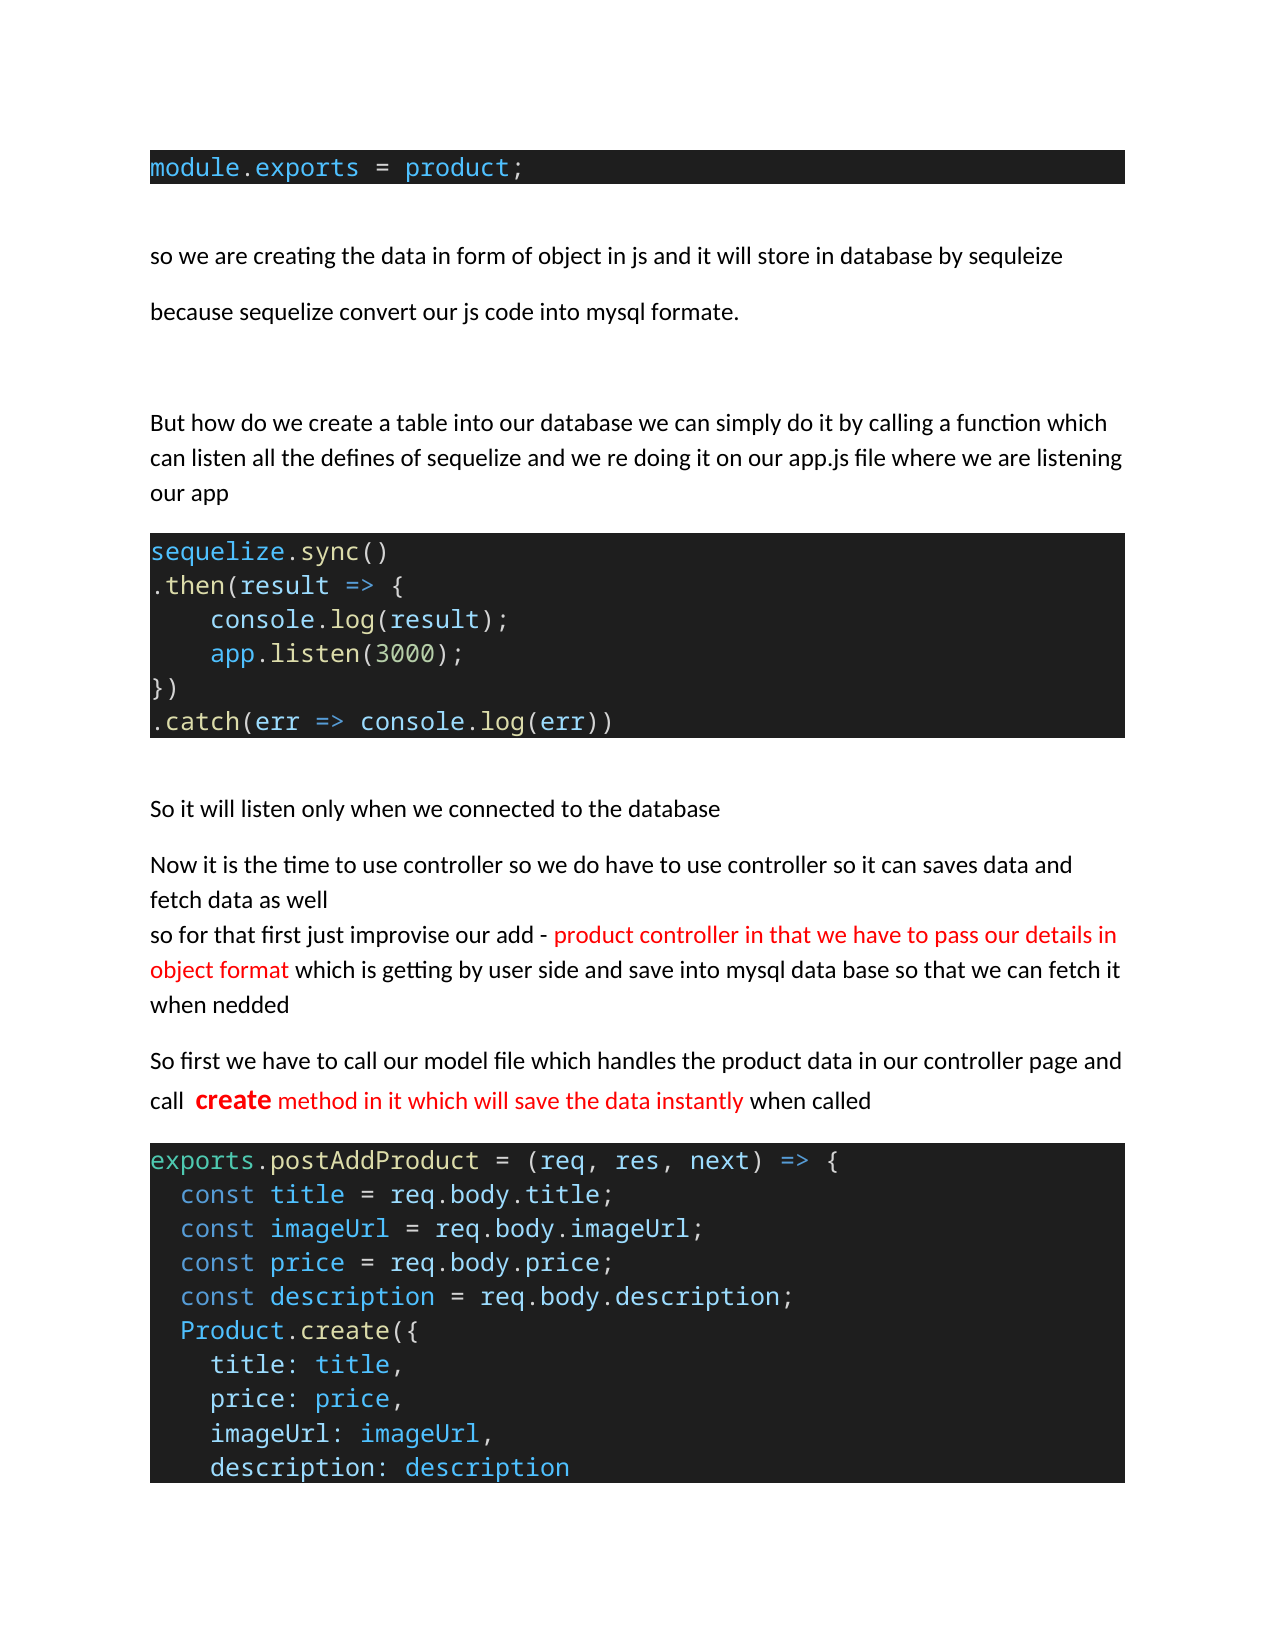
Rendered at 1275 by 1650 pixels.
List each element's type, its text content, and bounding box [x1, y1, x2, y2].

text const imageUrl = req.body.imageUrl; [150, 1211, 1125, 1245]
text Now it is the time to use controller so we do have to use controller so it can saves data and fetch data as well so for that first just improvise our add - product controller in that we have to pass our details in object format which is getting by user side and save into mysql data base so that we can fetch it when nedded [150, 849, 1125, 1020]
text Product.create({ [150, 1313, 1125, 1347]
text because sequelize convert our js code into mysql formate. [150, 296, 1125, 326]
text const title = req.body.title; [150, 1177, 1125, 1211]
text description: description [150, 1449, 1125, 1483]
text console.log(result); [150, 601, 1125, 635]
text So it will listen only when we connected to the database [150, 793, 1125, 824]
text .catch(err => console.log(err)) [150, 703, 1125, 738]
text module.exports = product; [150, 150, 1125, 184]
text so we are creating the data in form of object in js and it will store in database by sequleize [150, 240, 1125, 270]
text title: title, [150, 1347, 1125, 1381]
text exports.postAddProduct = (req, res, next) => { [150, 1143, 1125, 1177]
text const description = req.body.description; [150, 1279, 1125, 1313]
text price: price, [150, 1381, 1125, 1415]
text }) [150, 669, 1125, 703]
text .then(result => { [150, 567, 1125, 601]
text imageUrl: imageUrl, [150, 1415, 1125, 1449]
text const price = req.body.price; [150, 1245, 1125, 1279]
text So first we have to call our model file which handles the product data in our controller page and call create method in it which will save the data instantly when called [150, 1045, 1125, 1117]
text sequelize.sync() [150, 533, 1125, 567]
text But how do we create a table into our database we can simply do it by calling a function which can listen all the defines of sequelize and we re doing it on our app.js file where we are listening our app [150, 407, 1125, 508]
text app.listen(3000); [150, 635, 1125, 669]
